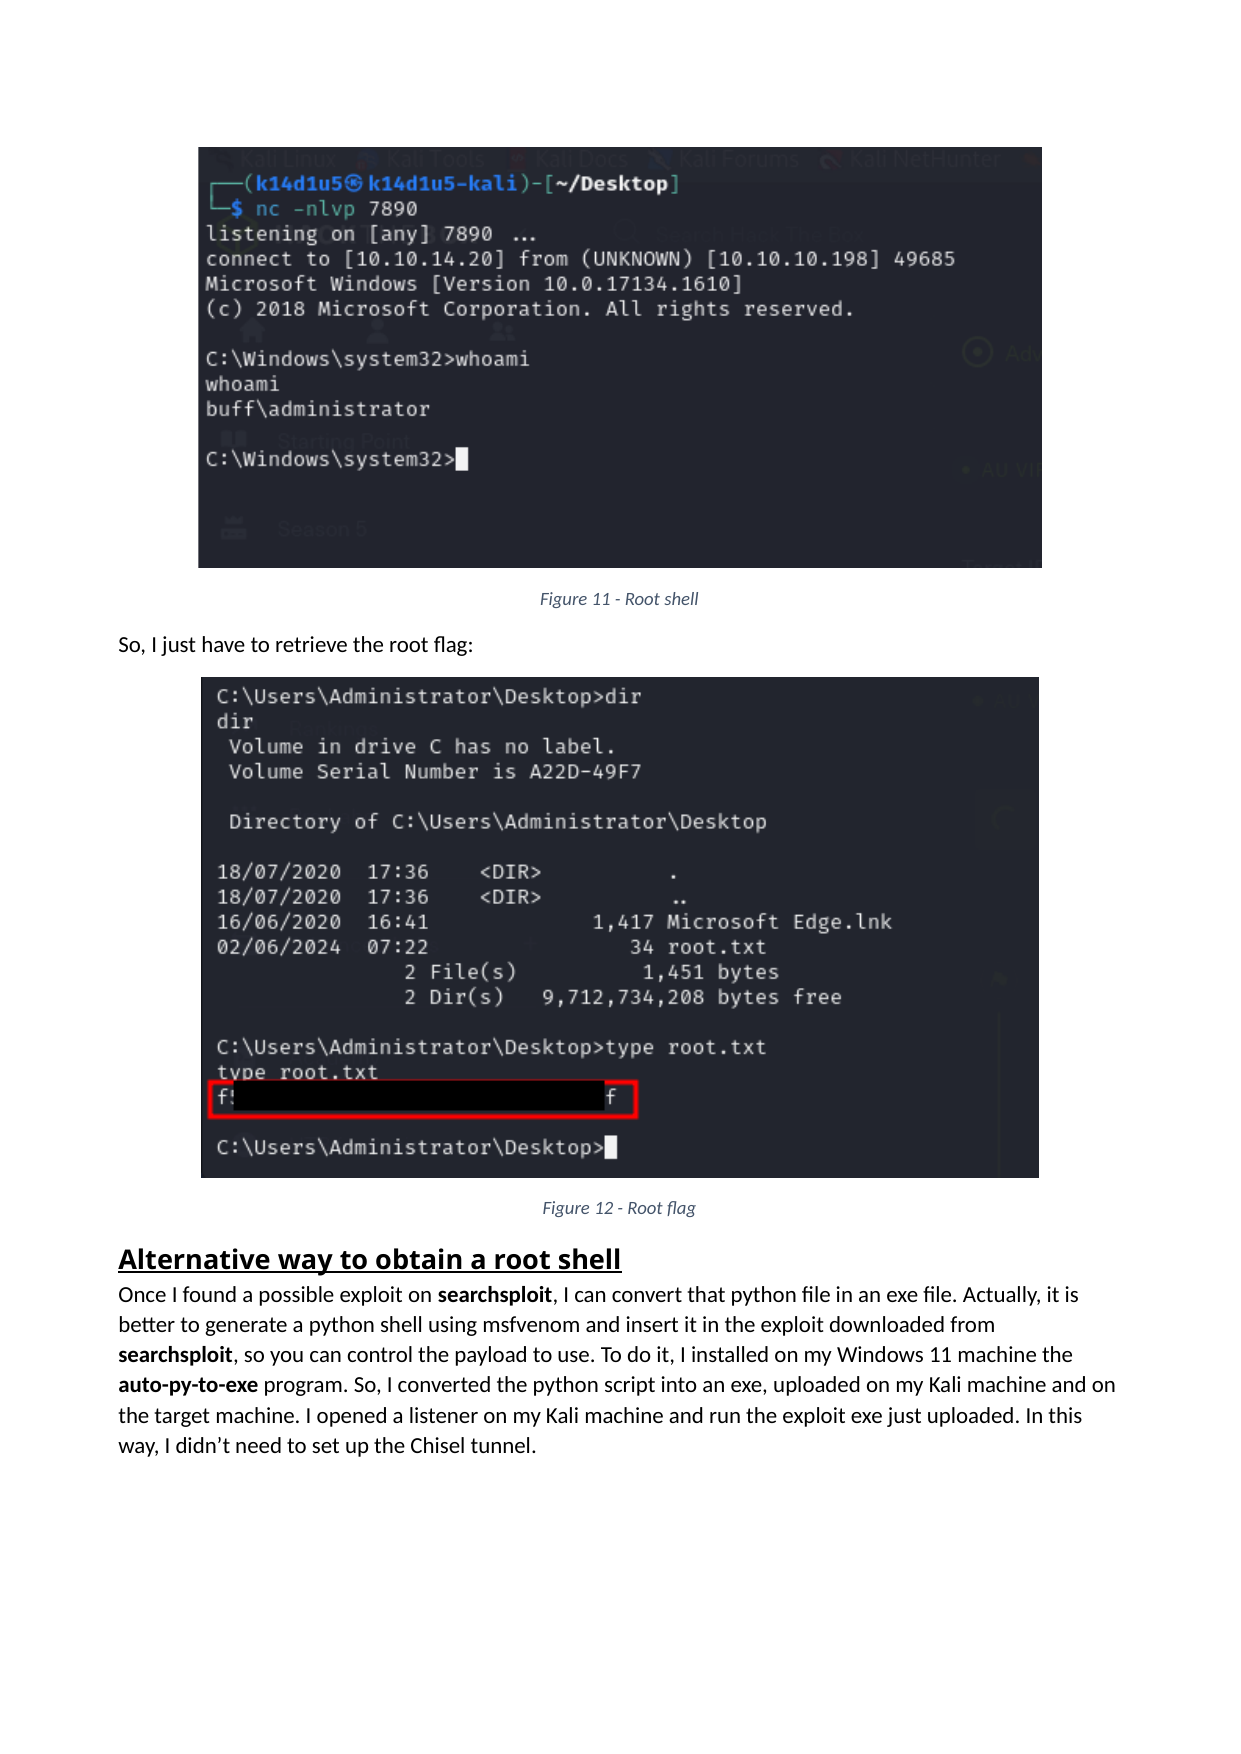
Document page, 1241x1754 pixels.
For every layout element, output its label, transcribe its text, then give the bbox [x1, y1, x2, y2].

text So, I just have to retrieve the root flag: [118, 630, 1122, 658]
text Figure 12 - Root flag [118, 1196, 1122, 1219]
picture [201, 677, 1039, 1178]
text Figure 11 - Root shell [118, 587, 1122, 609]
subtitle Alternative way to obtain a root shell [118, 1240, 1122, 1277]
text Once I found a possible exploit on searchsploit, I can convert that python file in an exe file. Actually, it is better to generate a python shell using msfvenom and insert it in the exploit downloaded from searchsploit, so you can control the payload to use. To do it, I installed on my Windows 11 machine the auto-py-to-exe program. So, I converted the python script into an exe, uploaded on my Kali machine and on the target machine. I opened a listener on my Kali machine and run the exploit exe just uploaded. In this way, I didn’t need to set up the Chisel tunnel. [118, 1280, 1122, 1459]
picture [198, 147, 1042, 568]
